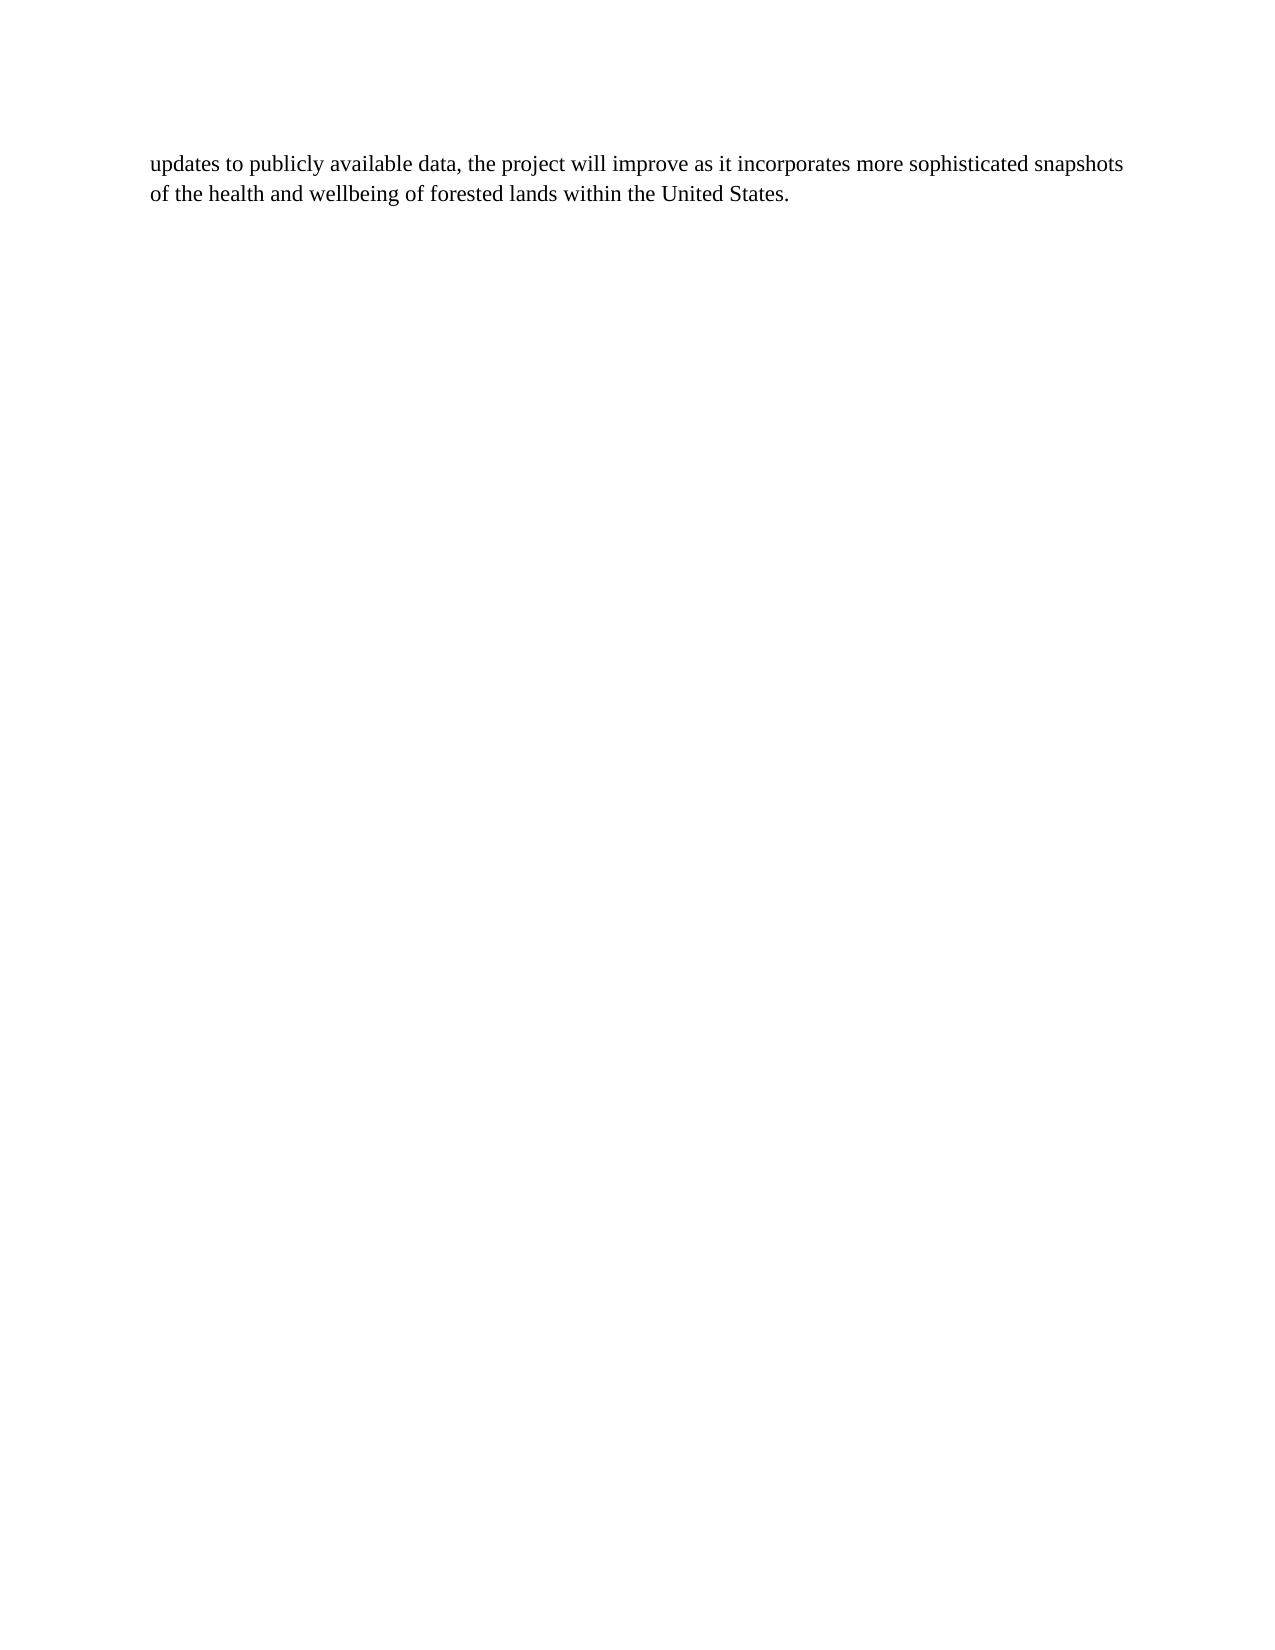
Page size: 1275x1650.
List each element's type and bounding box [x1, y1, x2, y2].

text [150, 150, 1125, 207]
